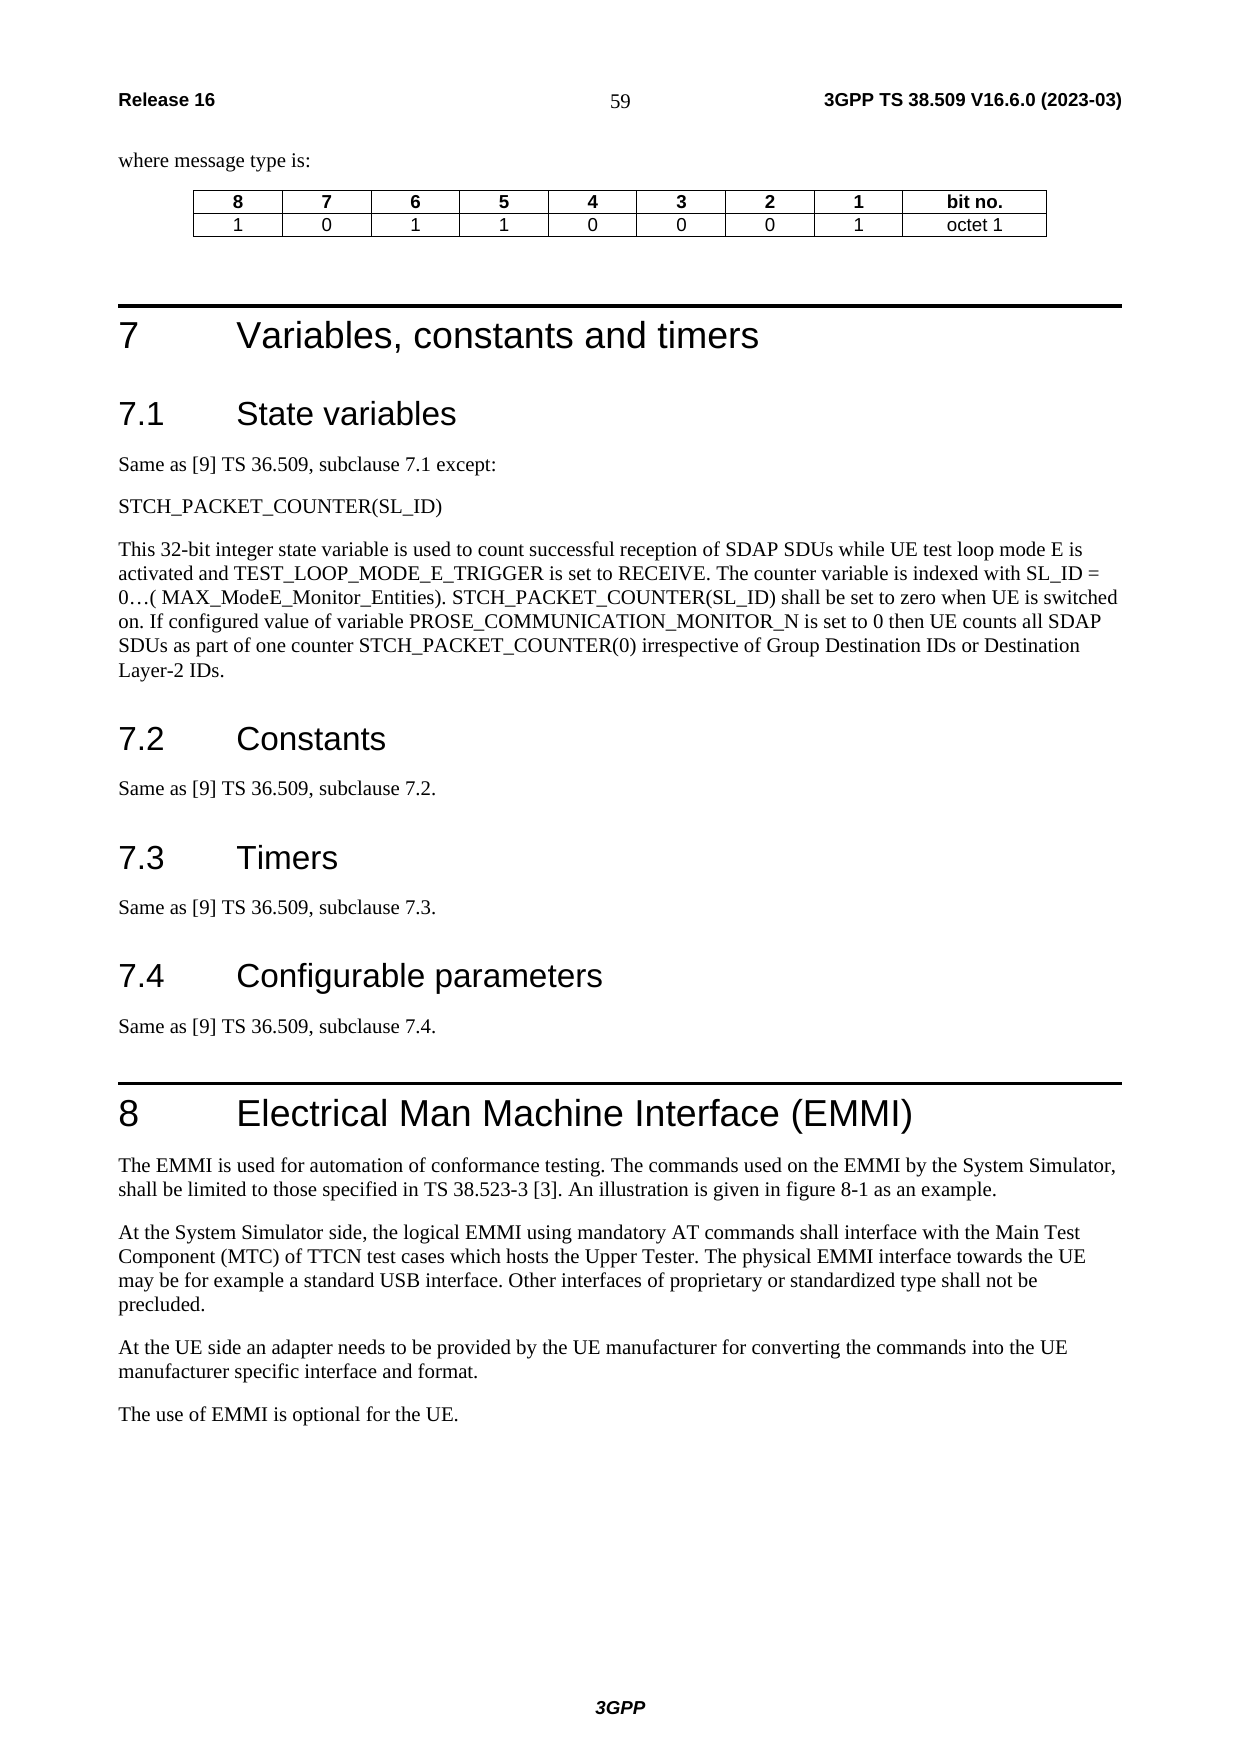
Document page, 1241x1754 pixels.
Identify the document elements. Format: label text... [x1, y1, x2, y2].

table_cell octet 1 [903, 214, 1046, 236]
table_header 8 [194, 191, 282, 213]
table_cell 1 [372, 214, 459, 236]
subtitle 7.1 State variables [118, 394, 1122, 433]
text STCH_PACKET_COUNTER(SL_ID) [118, 494, 1122, 518]
table_cell 0 [637, 214, 725, 236]
table_cell 0 [549, 214, 636, 236]
subtitle 7.2 Constants [118, 719, 1122, 757]
table_cell 1 [194, 214, 282, 236]
table_header 1 [815, 191, 902, 213]
subtitle 7.3 Timers [118, 838, 1122, 876]
table_header 5 [460, 191, 548, 213]
table_header 2 [726, 191, 814, 213]
table_header 3 [637, 191, 725, 213]
text At the UE side an adapter needs to be provided by the UE manufacturer for converting the commands into the UE manufacturer specific interface and format. [118, 1335, 1122, 1383]
table_cell 1 [815, 214, 902, 236]
table_cell 1 [460, 214, 548, 236]
text Same as [9] TS 36.509, subclause 7.2. [118, 776, 1122, 800]
table_header 4 [549, 191, 636, 213]
table_header 6 [372, 191, 459, 213]
subtitle 7 Variables, constants and timers [118, 308, 1122, 357]
table_header bit no. [903, 191, 1046, 213]
text This 32-bit integer state variable is used to count successful reception of SDAP SDUs while UE test loop mode E is activated and TEST_LOOP_MODE_E_TRIGGER is set to RECEIVE. The counter variable is indexed with SL_ID = 0…( MAX_ModeE_Monitor_Entities). STCH_PACKET_COUNTER(SL_ID) shall be set to zero when UE is switched on. If configured value of variable PROSE_COMMUNICATION_MONITOR_N is set to 0 then UE counts all SDAP SDUs as part of one counter STCH_PACKET_COUNTER(0) irrespective of Group Destination IDs or Destination Layer-2 IDs. [118, 537, 1122, 682]
text Same as [9] TS 36.509, subclause 7.3. [118, 895, 1122, 919]
subtitle 7.4 Configurable parameters [118, 957, 1122, 995]
text Same as [9] TS 36.509, subclause 7.4. [118, 1014, 1122, 1038]
text The use of EMMI is optional for the UE. [118, 1402, 1122, 1426]
subtitle 8 Electrical Man Machine Interface (EMMI) [118, 1085, 1122, 1134]
text where message type is: [118, 147, 1122, 172]
text Same as [9] TS 36.509, subclause 7.1 except: [118, 452, 1122, 476]
text The EMMI is used for automation of conformance testing. The commands used on the EMMI by the System Simulator, shall be limited to those specified in TS 38.523-3 [3]. An illustration is given in figure 8-1 as an example. [118, 1153, 1122, 1201]
table_header 7 [283, 191, 371, 213]
table_cell 0 [283, 214, 371, 236]
table_cell 0 [726, 214, 814, 236]
text At the System Simulator side, the logical EMMI using mandatory AT commands shall interface with the Main Test Component (MTC) of TTCN test cases which hosts the Upper Tester. The physical EMMI interface towards the UE may be for example a standard USB interface. Other interfaces of proprietary or standardized type shall not be precluded. [118, 1220, 1122, 1316]
